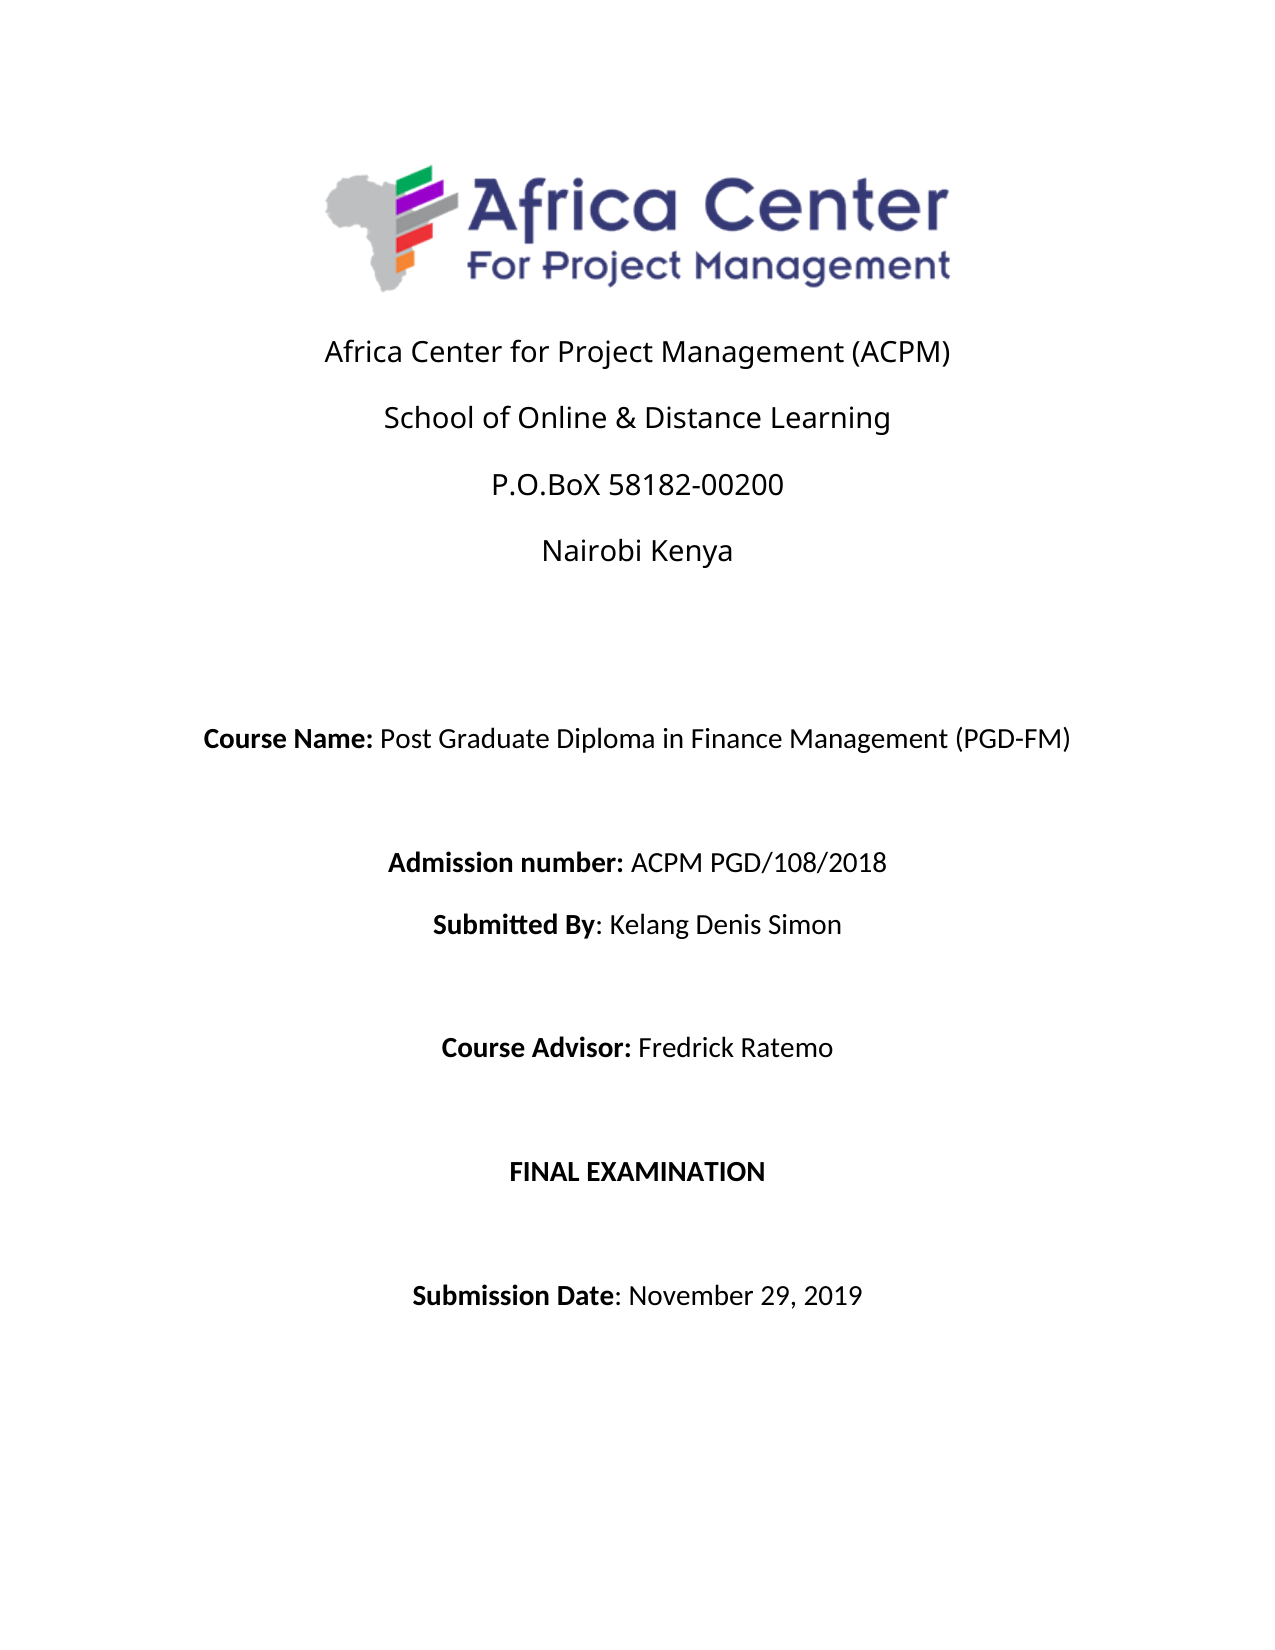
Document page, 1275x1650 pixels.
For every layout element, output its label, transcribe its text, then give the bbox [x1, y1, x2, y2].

text Africa Center for Project Management (ACPM) [150, 331, 1125, 371]
text FINAL EXAMINATION [150, 1153, 1125, 1189]
text Submitted By: Kelang Denis Simon [150, 906, 1125, 942]
text Course Advisor: Fredrick Ratemo [150, 1029, 1125, 1065]
text Submission Date: November 29, 2019 [150, 1277, 1125, 1312]
text School of Online & Distance Learning [150, 398, 1125, 437]
picture [325, 150, 951, 307]
text P.O.BoX 58182-00200 [150, 464, 1125, 504]
text Admission number: ACPM PGD/108/2018 [150, 844, 1125, 880]
text Nairobi Kenya [150, 531, 1125, 570]
text Course Name: Post Graduate Diploma in Finance Management (PGD-FM) [150, 721, 1125, 756]
